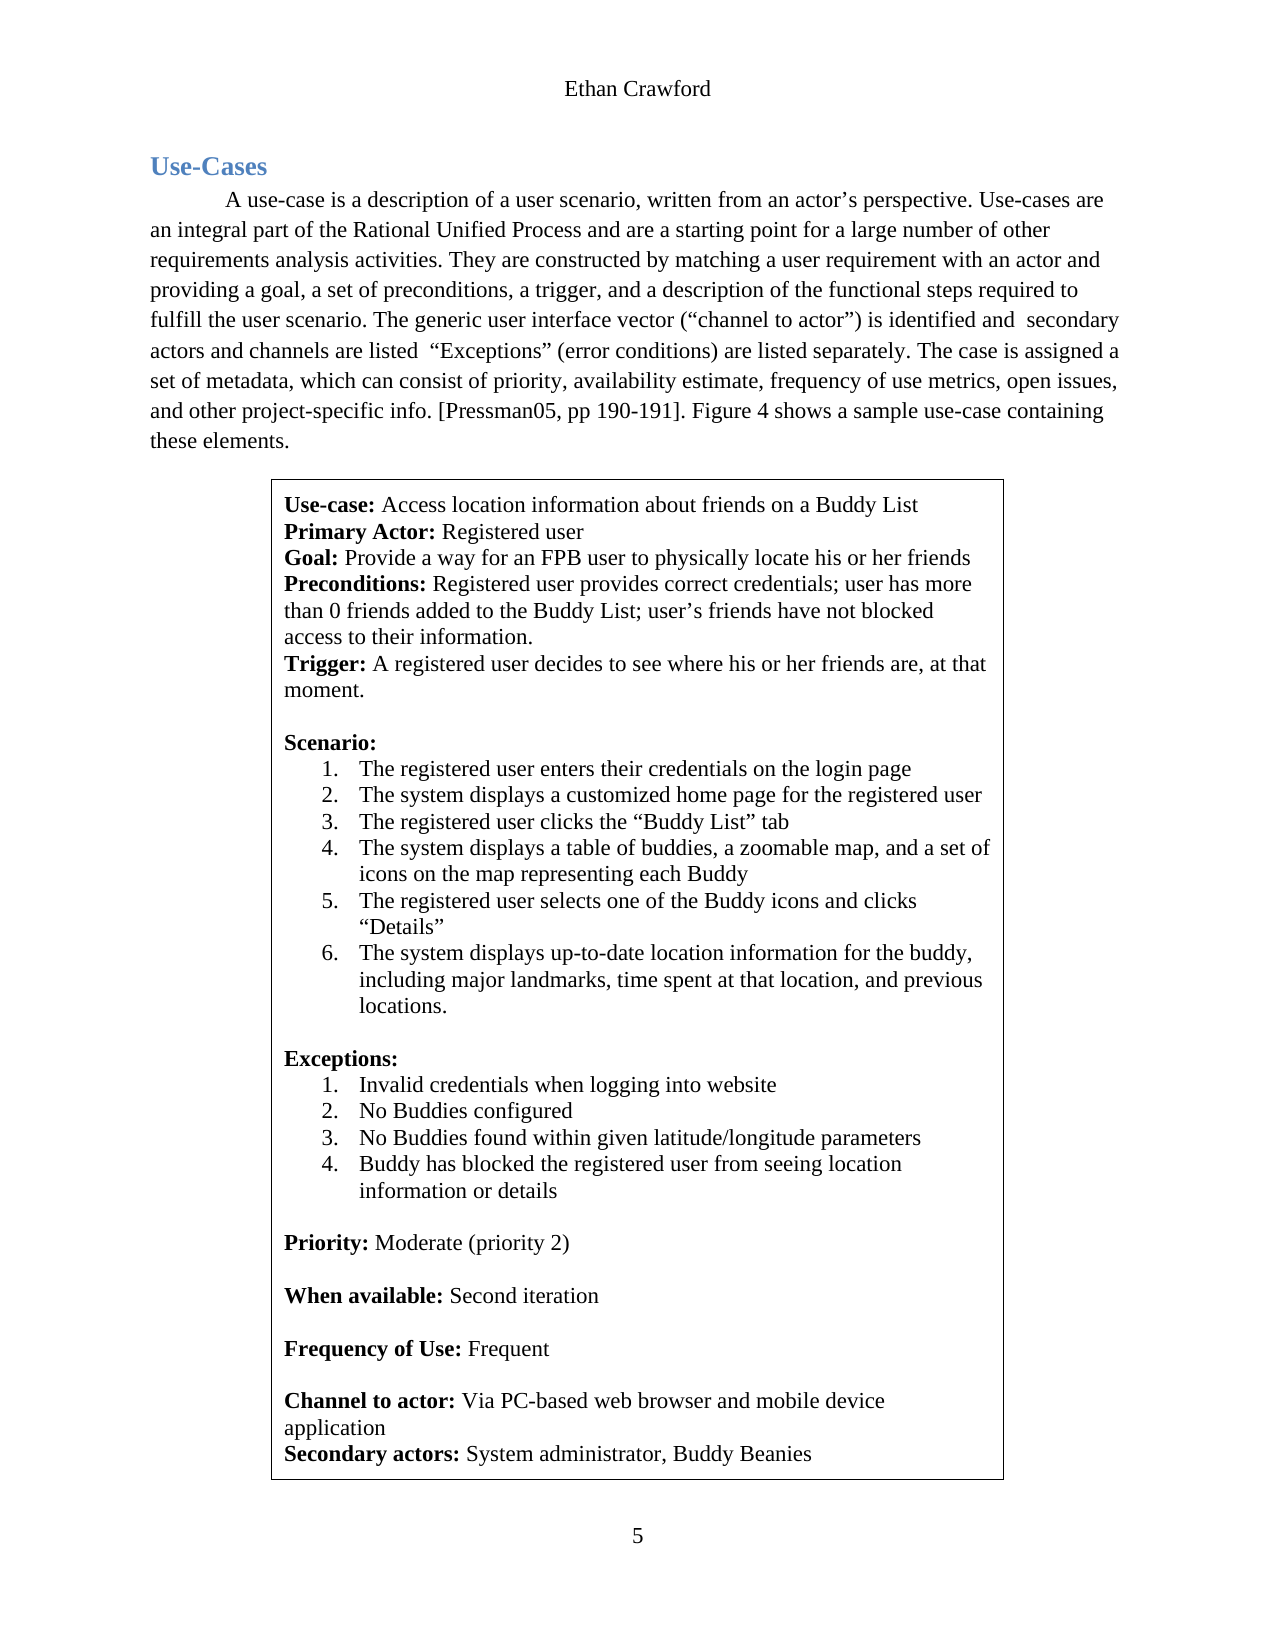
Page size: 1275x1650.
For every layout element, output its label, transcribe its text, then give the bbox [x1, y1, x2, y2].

text A use-case is a description of a user scenario, written from an actor’s perspective. Use-cases are an integral part of the Rational Unified Process and are a starting point for a large number of other requirements analysis activities. They are constructed by matching a user requirement with an actor and providing a goal, a set of preconditions, a trigger, and a description of the functional steps required to fulfill the user scenario. The generic user interface vector (“channel to actor”) is identified and secondary actors and channels are listed “Exceptions” (error conditions) are listed separately. The case is assigned a set of metadata, which can consist of priority, availability estimate, frequency of use metrics, open issues, and other project-specific info. [Pressman05, pp 190-191]. Figure 4 shows a sample use-case containing these elements. [150, 186, 1125, 454]
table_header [272, 480, 1003, 1478]
subtitle Use-Cases [150, 150, 1125, 181]
